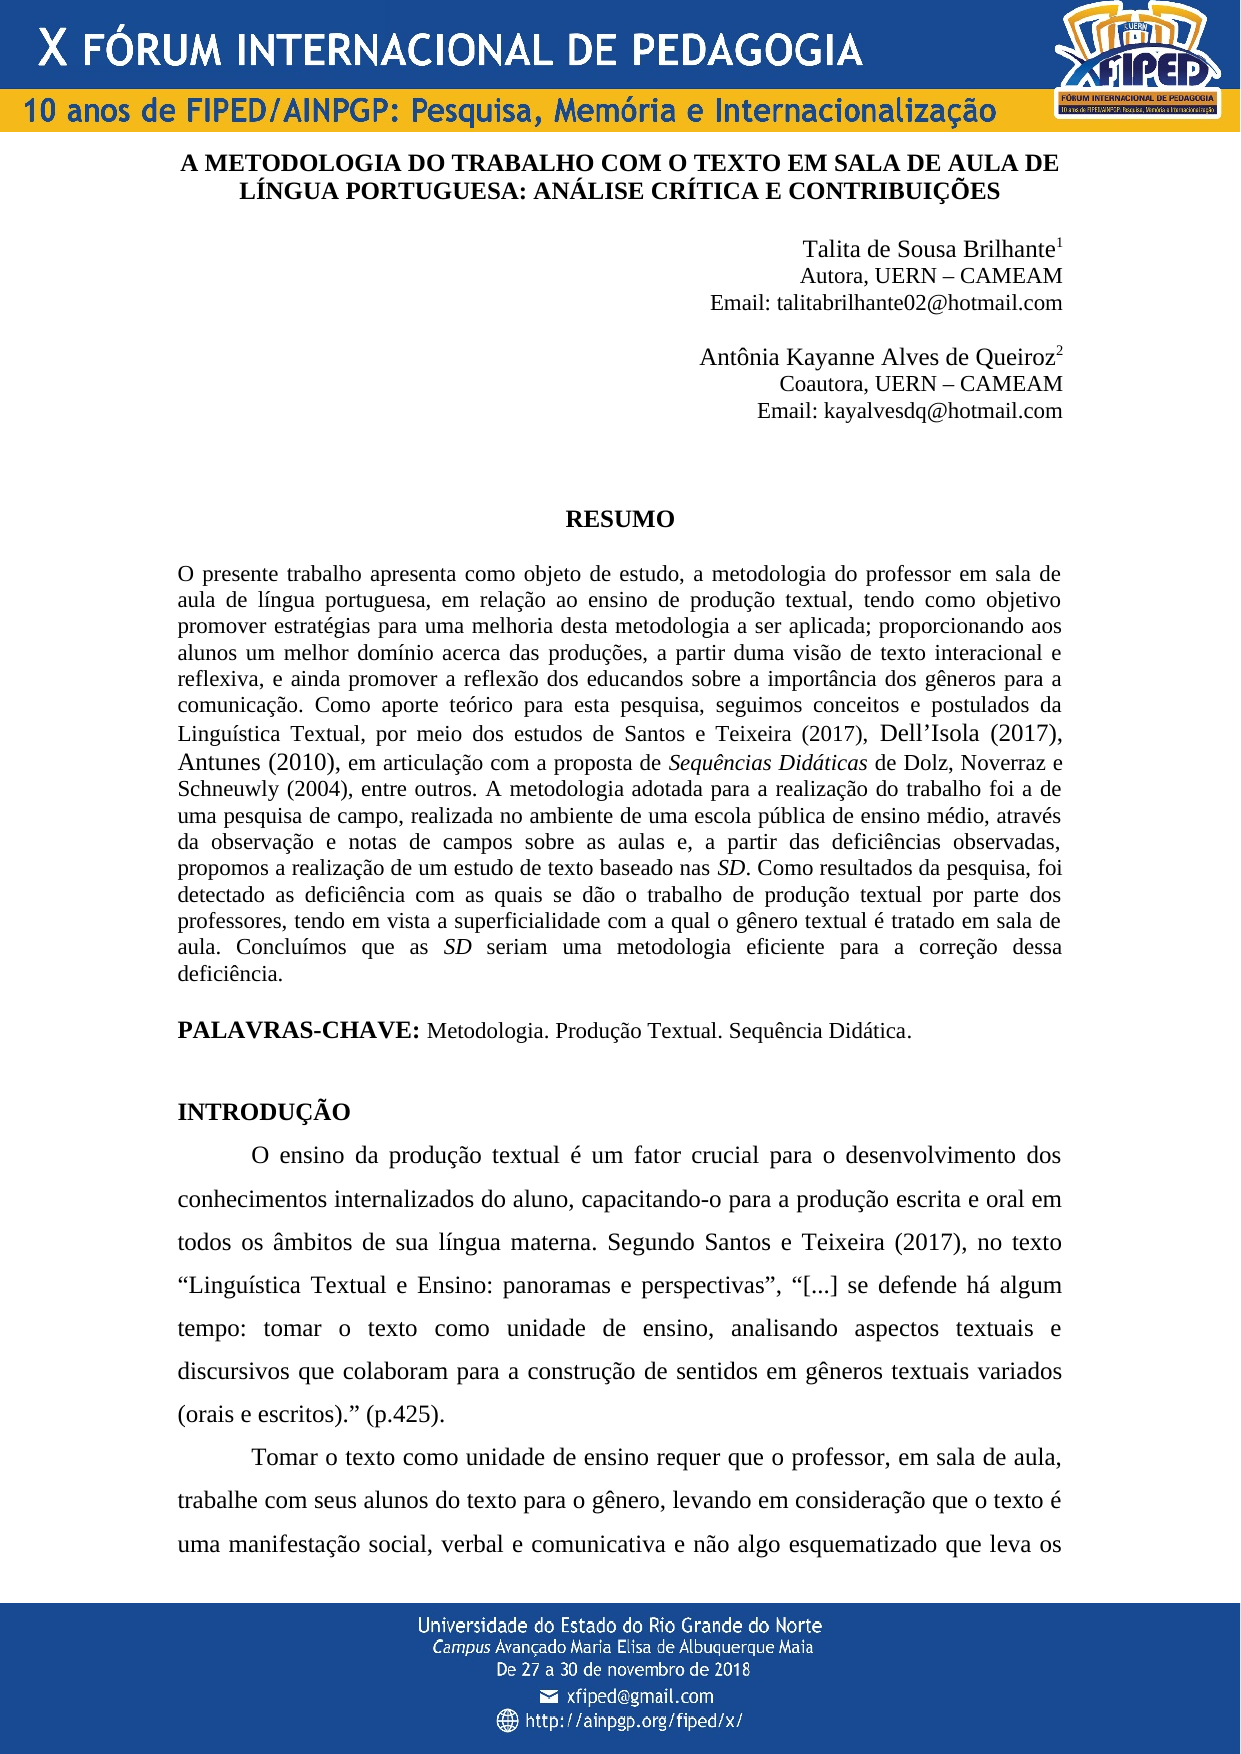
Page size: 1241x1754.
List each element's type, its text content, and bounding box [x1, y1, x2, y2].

text INTRODUÇÃO [177, 1097, 1063, 1126]
text Coautora, UERN – CAMEAM [177, 370, 1063, 397]
text Antônia Kayanne Alves de Queiroz2 [177, 342, 1063, 370]
text PALAVRAS-CHAVE: Metodologia. Produção Textual. Sequência Didática. [177, 1015, 1063, 1044]
text Email: talitabrilhante02@hotmail.com [177, 289, 1063, 315]
picture [0, 1603, 1241, 1754]
text O ensino da produção textual é um fator crucial para o desenvolvimento dos conhecimentos internalizados do aluno, capacitando-o para a produção escrita e oral em todos os âmbitos de sua língua materna. Segundo Santos e Teixeira (2017), no texto “Linguística Textual e Ensino: panoramas e perspectivas”, “[...] se defende há algum tempo: tomar o texto como unidade de ensino, analisando aspectos textuais e discursivos que colaboram para a construção de sentidos em gêneros textuais variados (orais e escritos).” (p.425). [177, 1141, 1063, 1428]
text Autora, UERN – CAMEAM [177, 263, 1063, 289]
picture [0, 0, 1241, 132]
text Talita de Sousa Brilhante1 [177, 234, 1063, 263]
text A METODOLOGIA DO TRABALHO COM O TEXTO EM SALA DE AULA DE LÍNGUA PORTUGUESA: ANÁLISE CRÍTICA E CONTRIBUIÇÕES [177, 148, 1063, 205]
text RESUMO [177, 504, 1063, 533]
text O presente trabalho apresenta como objeto de estudo, a metodologia do professor em sala de aula de língua portuguesa, em relação ao ensino de produção textual, tendo como objetivo promover estratégias para uma melhoria desta metodologia a ser aplicada; proporcionando aos alunos um melhor domínio acerca das produções, a partir duma visão de texto interacional e reflexiva, e ainda promover a reflexão dos educandos sobre a importância dos gêneros para a comunicação. Como aporte teórico para esta pesquisa, seguimos conceitos e postulados da Linguística Textual, por meio dos estudos de Santos e Teixeira (2017), Dell’Isola (2017), Antunes (2010), em articulação com a proposta de Sequências Didáticas de Dolz, Noverraz e Schneuwly (2004), entre outros. A metodologia adotada para a realização do trabalho foi a de uma pesquisa de campo, realizada no ambiente de uma escola pública de ensino médio, através da observação e notas de campos sobre as aulas e, a partir das deficiências observadas, propomos a realização de um estudo de texto baseado nas SD. Como resultados da pesquisa, foi detectado as deficiência com as quais se dão o trabalho de produção textual por parte dos professores, tendo em vista a superficialidade com a qual o gênero textual é tratado em sala de aula. Concluímos que as SD seriam uma metodologia eficiente para a correção dessa deficiência. [177, 560, 1063, 986]
text Email: kayalvesdq@hotmail.com [177, 397, 1063, 423]
